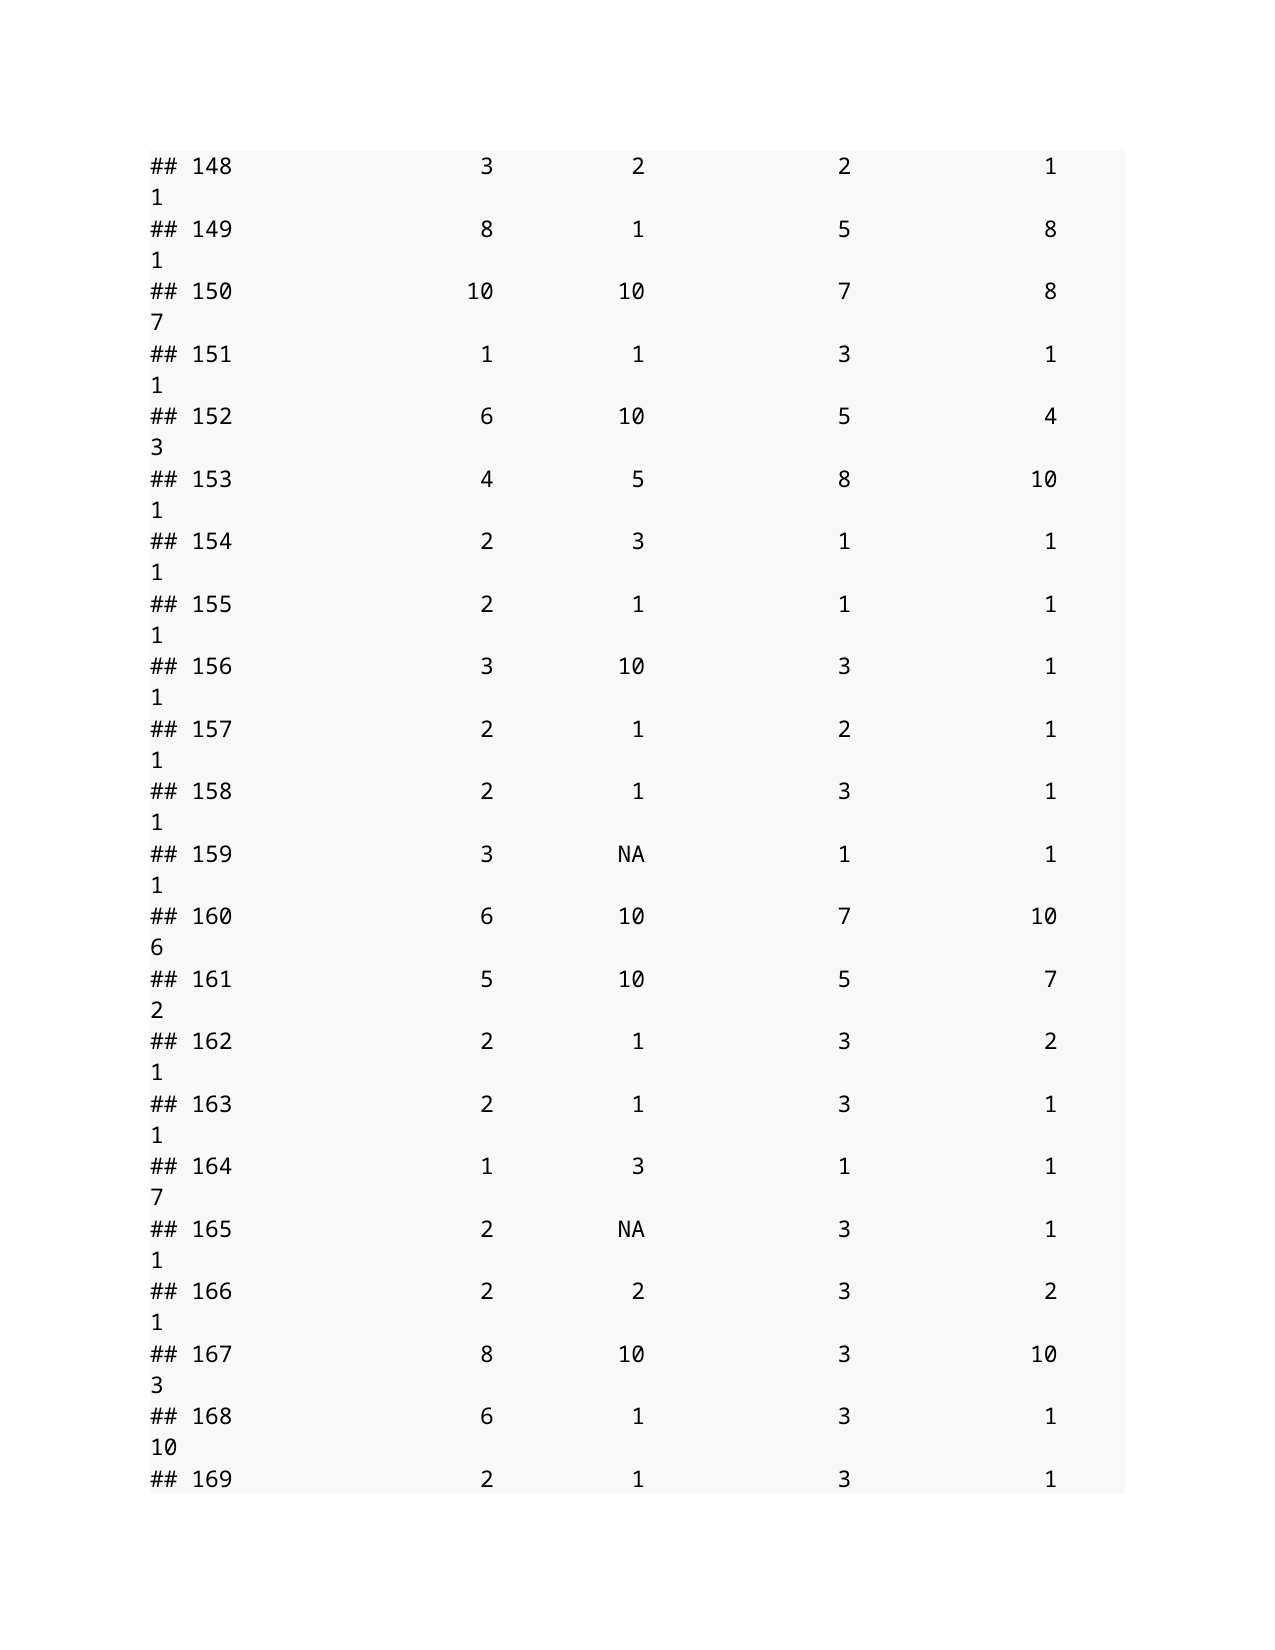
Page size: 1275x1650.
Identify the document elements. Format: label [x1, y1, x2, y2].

text [150, 150, 1125, 1494]
